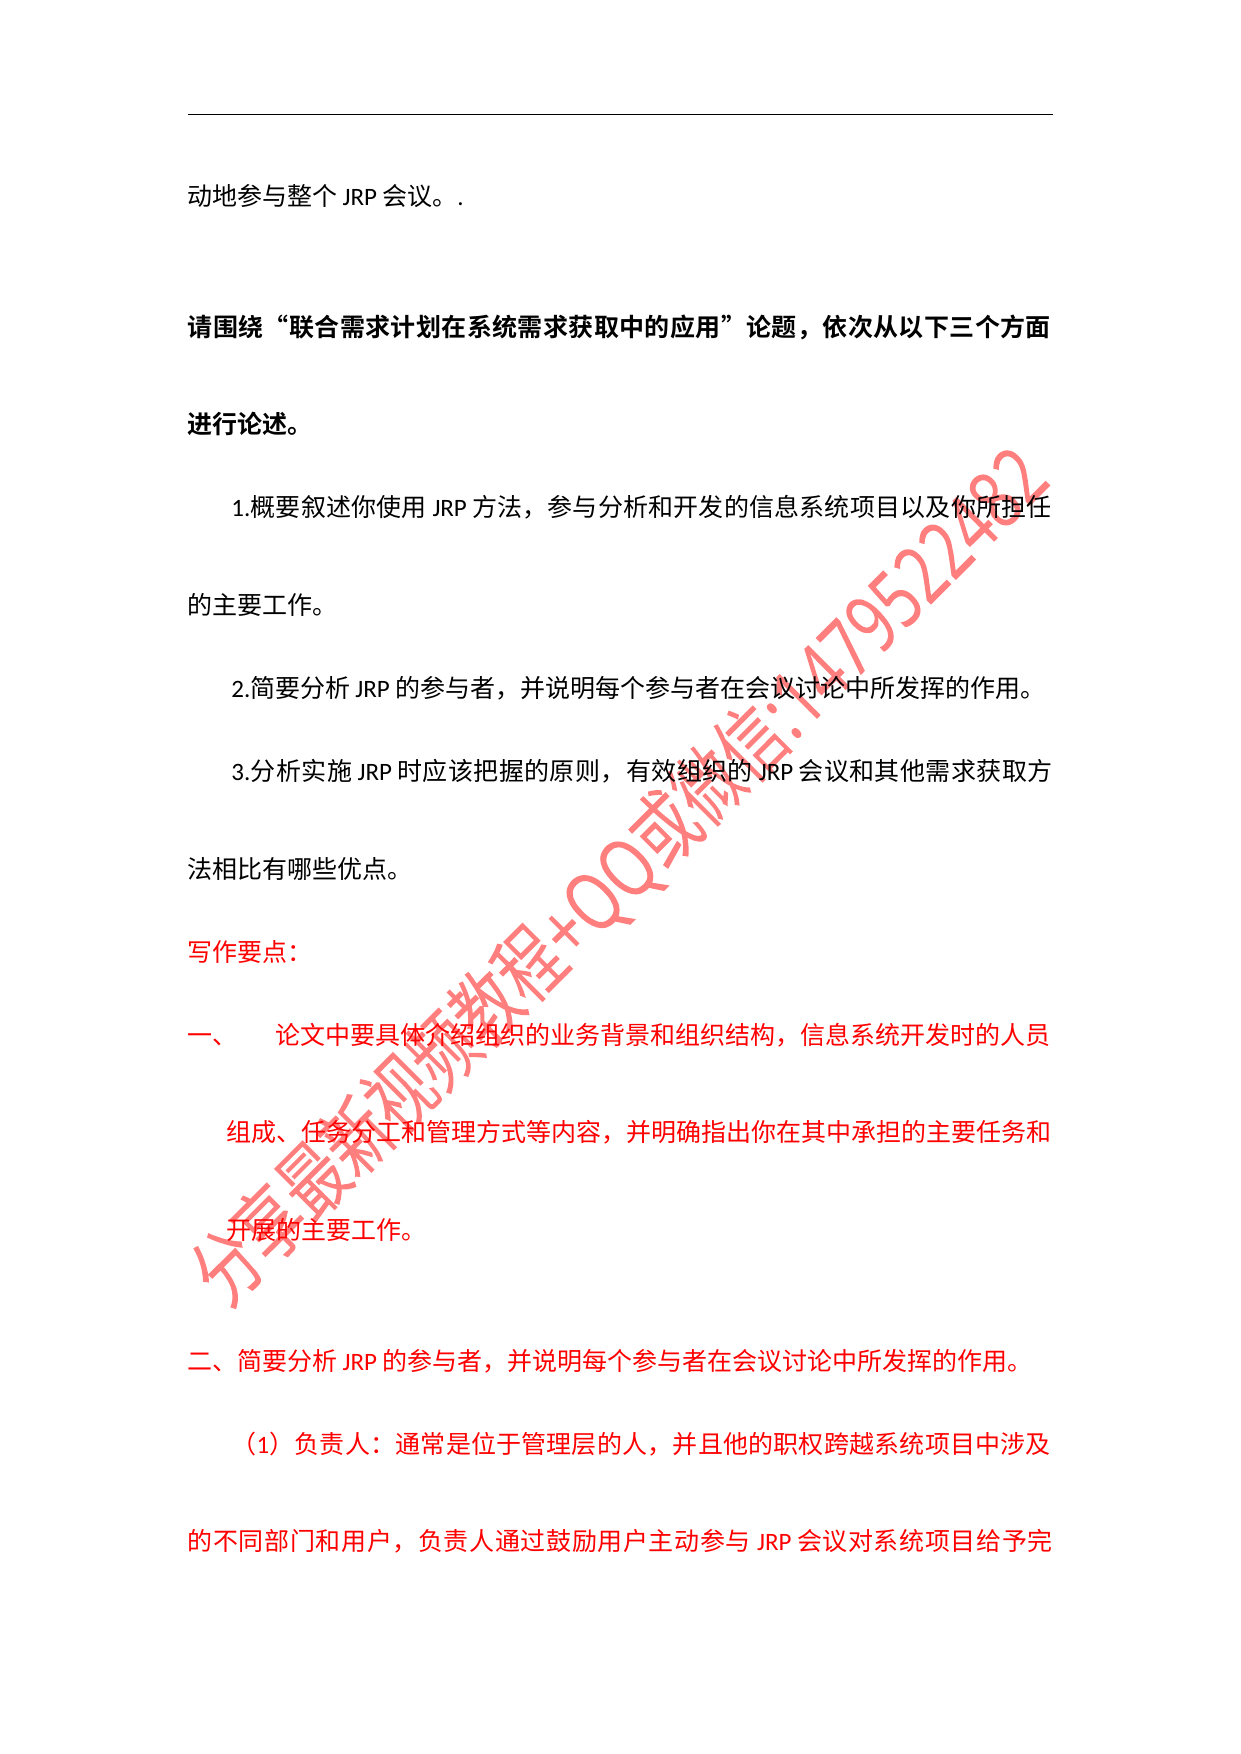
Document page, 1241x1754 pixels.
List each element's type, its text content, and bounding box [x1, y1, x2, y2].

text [187, 1410, 1053, 1572]
text 2.简要分析JRP的参与者，并说明每个参与者在会议讨论中所发挥的作用。 [187, 654, 1053, 719]
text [187, 162, 1053, 227]
text 写作要点： [187, 918, 1053, 983]
text 请围绕“联合需求计划在系统需求获取中的应用”论题，依次从以下三个方面进行论述。 [187, 293, 1053, 455]
list 论文中要具体介绍组织的业务背景和组织结构，信息系统开发时的人员组成、任务分工和管理方式等内容，并明确指出你在其中承担的主要任务和开展的主要工作。 [187, 1001, 1053, 1261]
text 3.分析实施JRP时应该把握的原则，有效组织的JRP会议和其他需求获取方法相比有哪些优点。 [187, 737, 1053, 900]
text 1.概要叙述你使用JRP方法，参与分析和开发的信息系统项目以及你所担任的主要工作。 [187, 473, 1053, 636]
text 二、简要分析JRP的参与者，并说明每个参与者在会议讨论中所发挥的作用。 [187, 1327, 1053, 1392]
